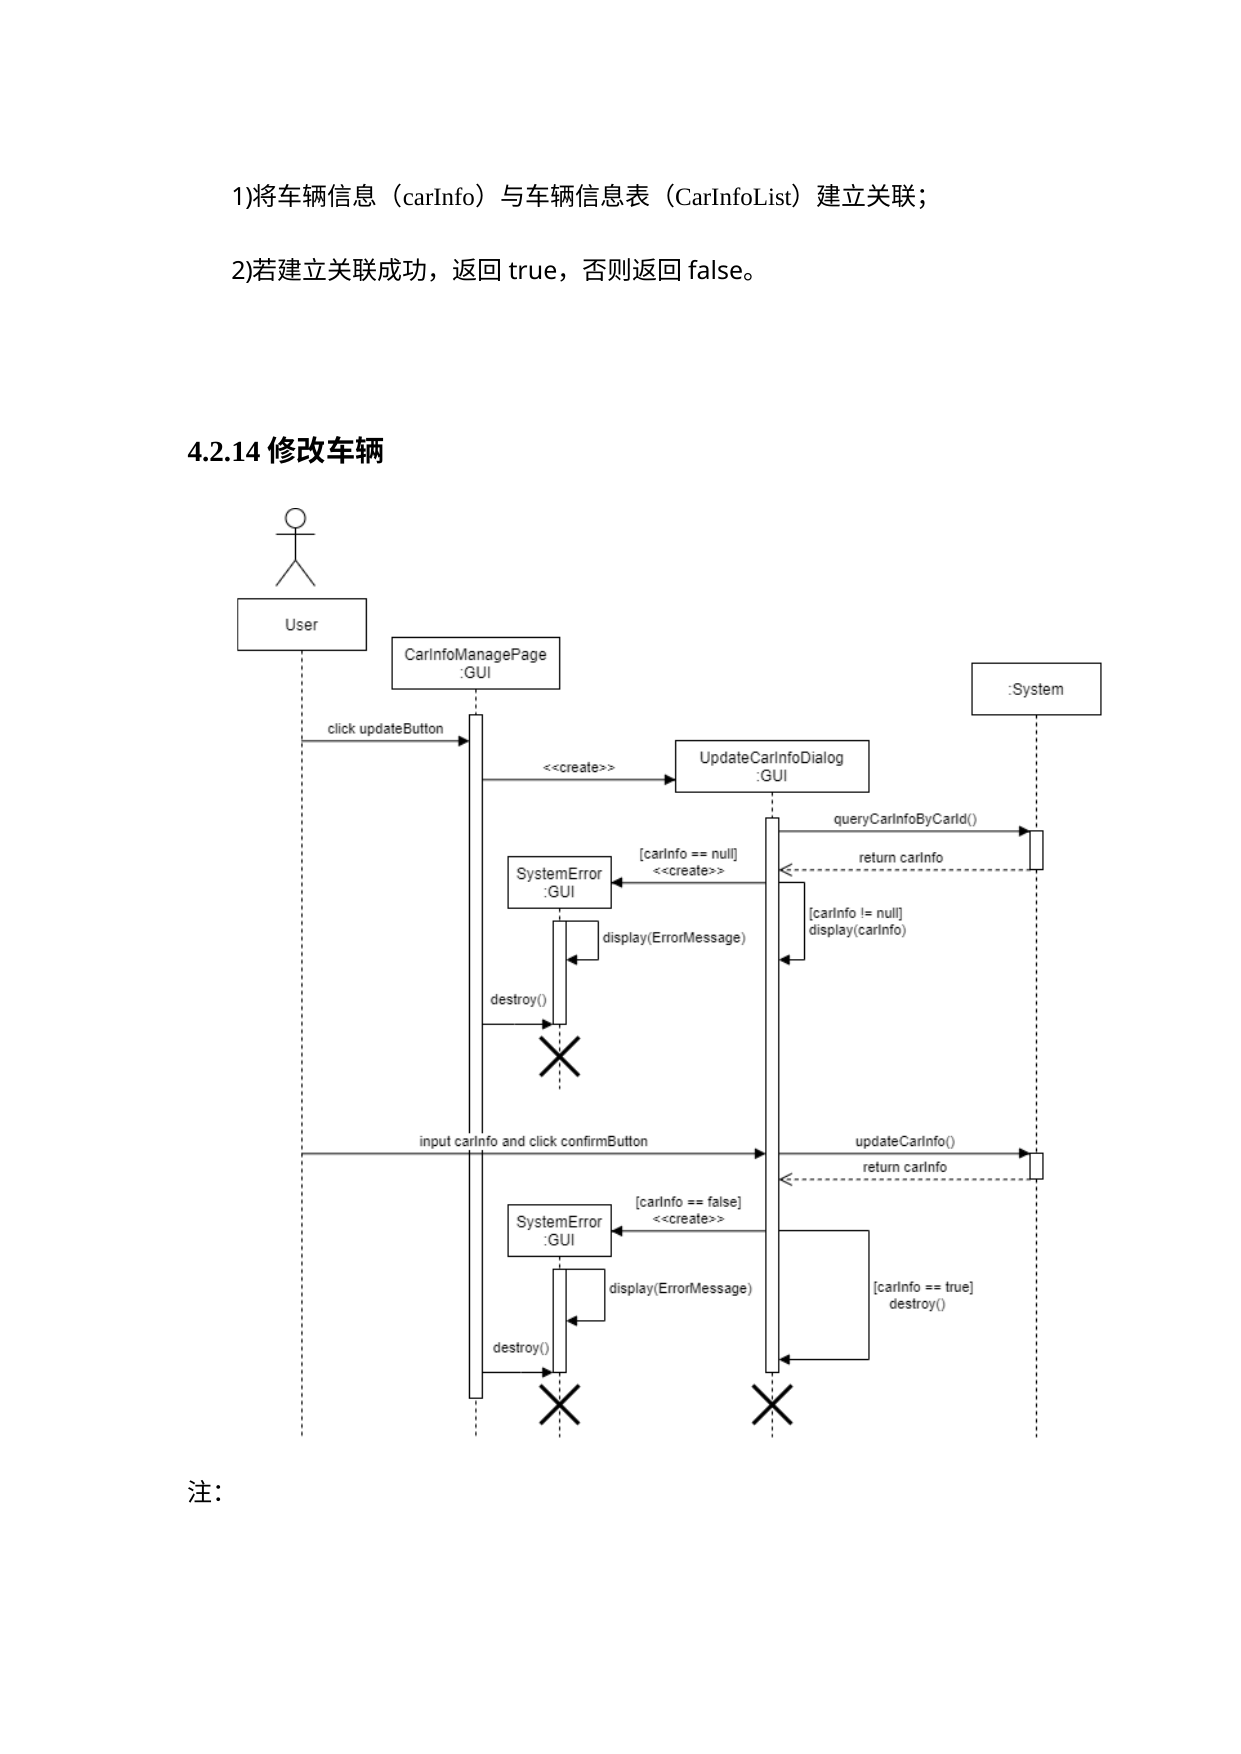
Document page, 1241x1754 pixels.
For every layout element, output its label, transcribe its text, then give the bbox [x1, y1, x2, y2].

text 注： [187, 1458, 1053, 1523]
picture [237, 508, 1103, 1439]
subtitle 修改车辆 [187, 417, 1053, 482]
text 2)若建立关联成功，返回 true，否则返回 false。 [187, 236, 1053, 301]
text 1)将车辆信息（carInfo）与车辆信息表（CarInfoList）建立关联； [187, 162, 1053, 227]
